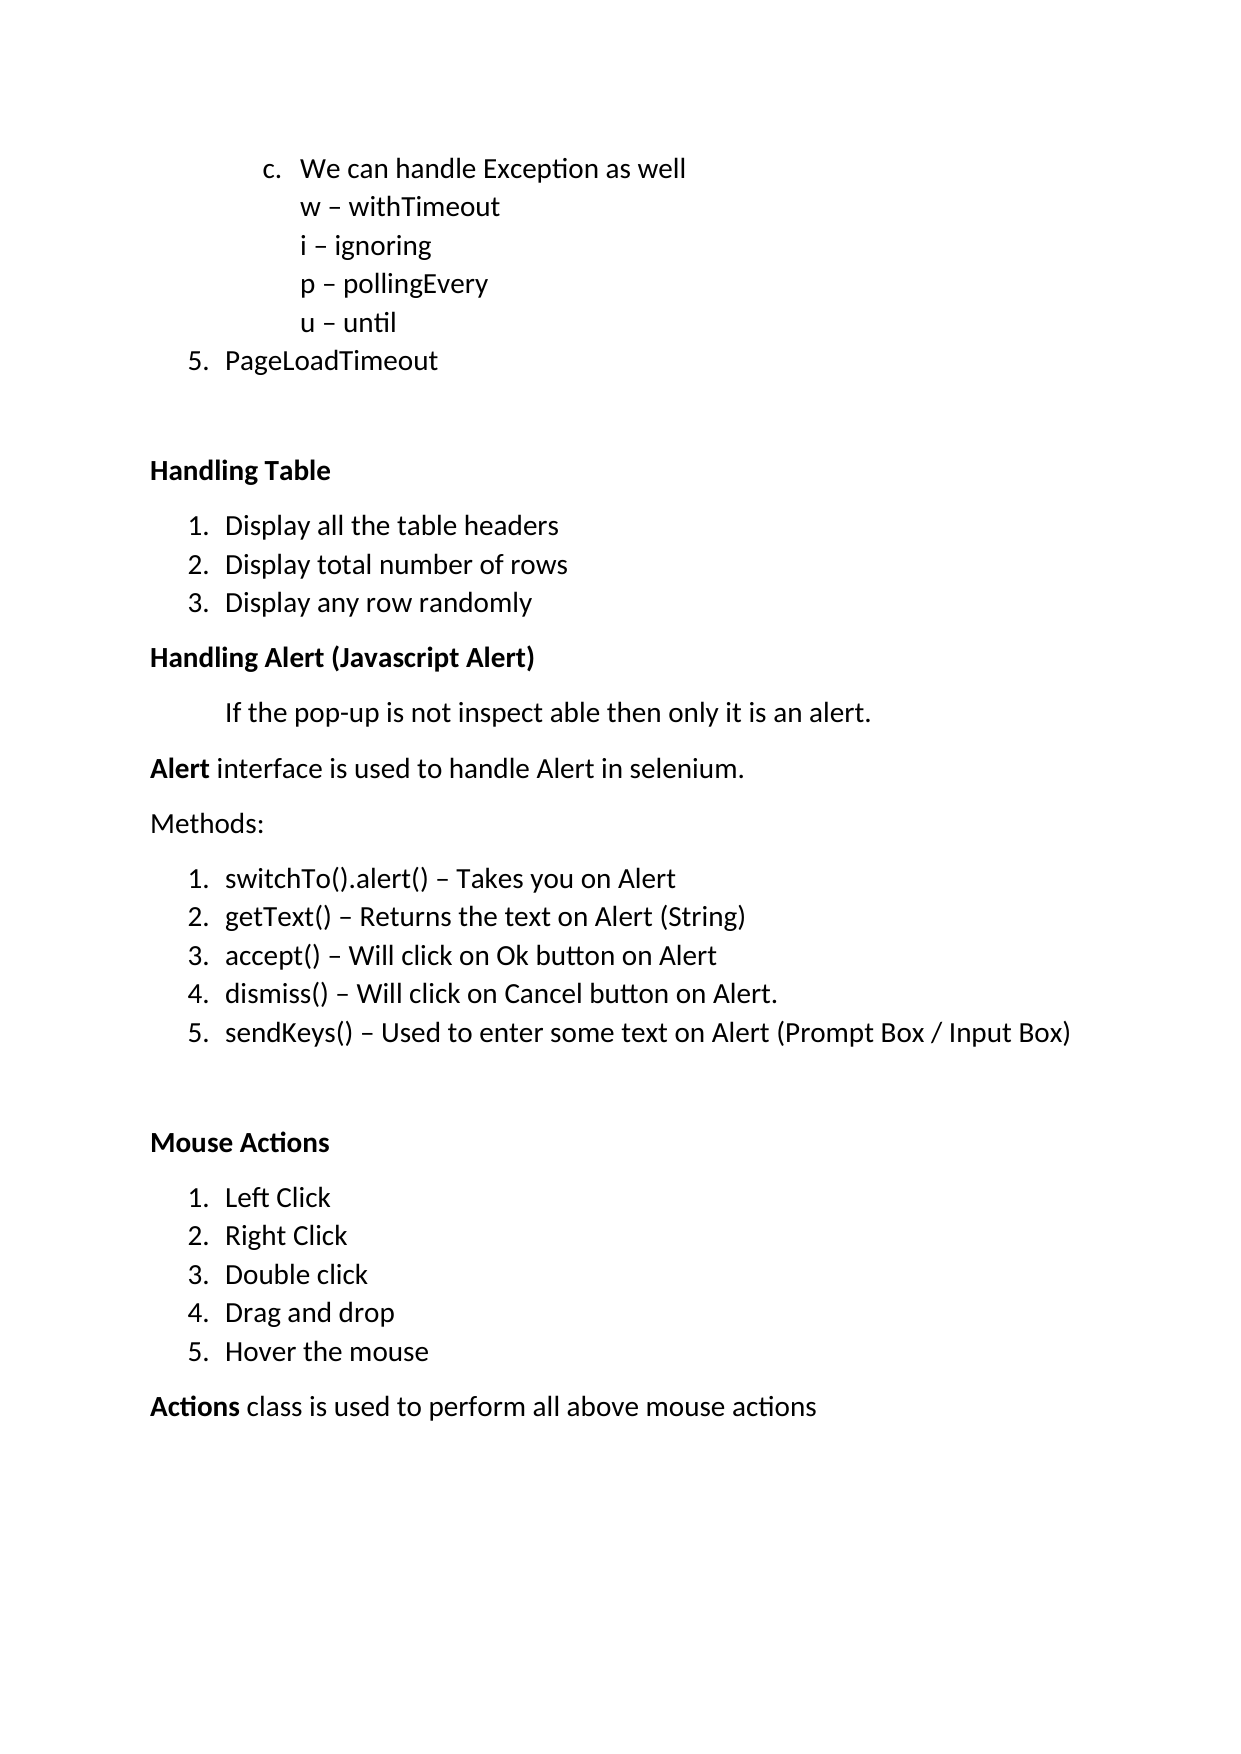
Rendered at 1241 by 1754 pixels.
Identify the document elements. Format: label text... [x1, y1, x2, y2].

list Display all the table headers [187, 507, 1090, 543]
list Drag and drop [187, 1294, 1090, 1330]
list Left Click [187, 1179, 1090, 1214]
list We can handle Exception as well w – withTimeout i – ignoring p – pollingEvery u – until [262, 150, 1090, 339]
list Display any row randomly [187, 584, 1090, 620]
list PageLoadTimeout [187, 342, 1090, 378]
text If the pop-up is not inspect able then only it is an alert. [150, 694, 1090, 730]
list getText() – Returns the text on Alert (String) [187, 898, 1090, 934]
list Right Click [187, 1217, 1090, 1253]
text Methods: [150, 805, 1090, 840]
list accept() – Will click on Ok button on Alert [187, 937, 1090, 972]
text Alert interface is used to handle Alert in selenium. [150, 750, 1090, 785]
text Handling Alert (Javascript Alert) [150, 639, 1090, 675]
text Mouse Actions [150, 1124, 1090, 1159]
list switchTo().alert() – Takes you on Alert [187, 860, 1090, 896]
text Handling Table [150, 452, 1090, 488]
list Display total number of rows [187, 546, 1090, 582]
list Double click [187, 1256, 1090, 1291]
list sendKeys() – Used to enter some text on Alert (Prompt Box / Input Box) [187, 1014, 1090, 1049]
list dismiss() – Will click on Cancel button on Alert. [187, 975, 1090, 1011]
text Actions class is used to perform all above mouse actions [150, 1388, 1090, 1423]
list Hover the mouse [187, 1333, 1090, 1368]
